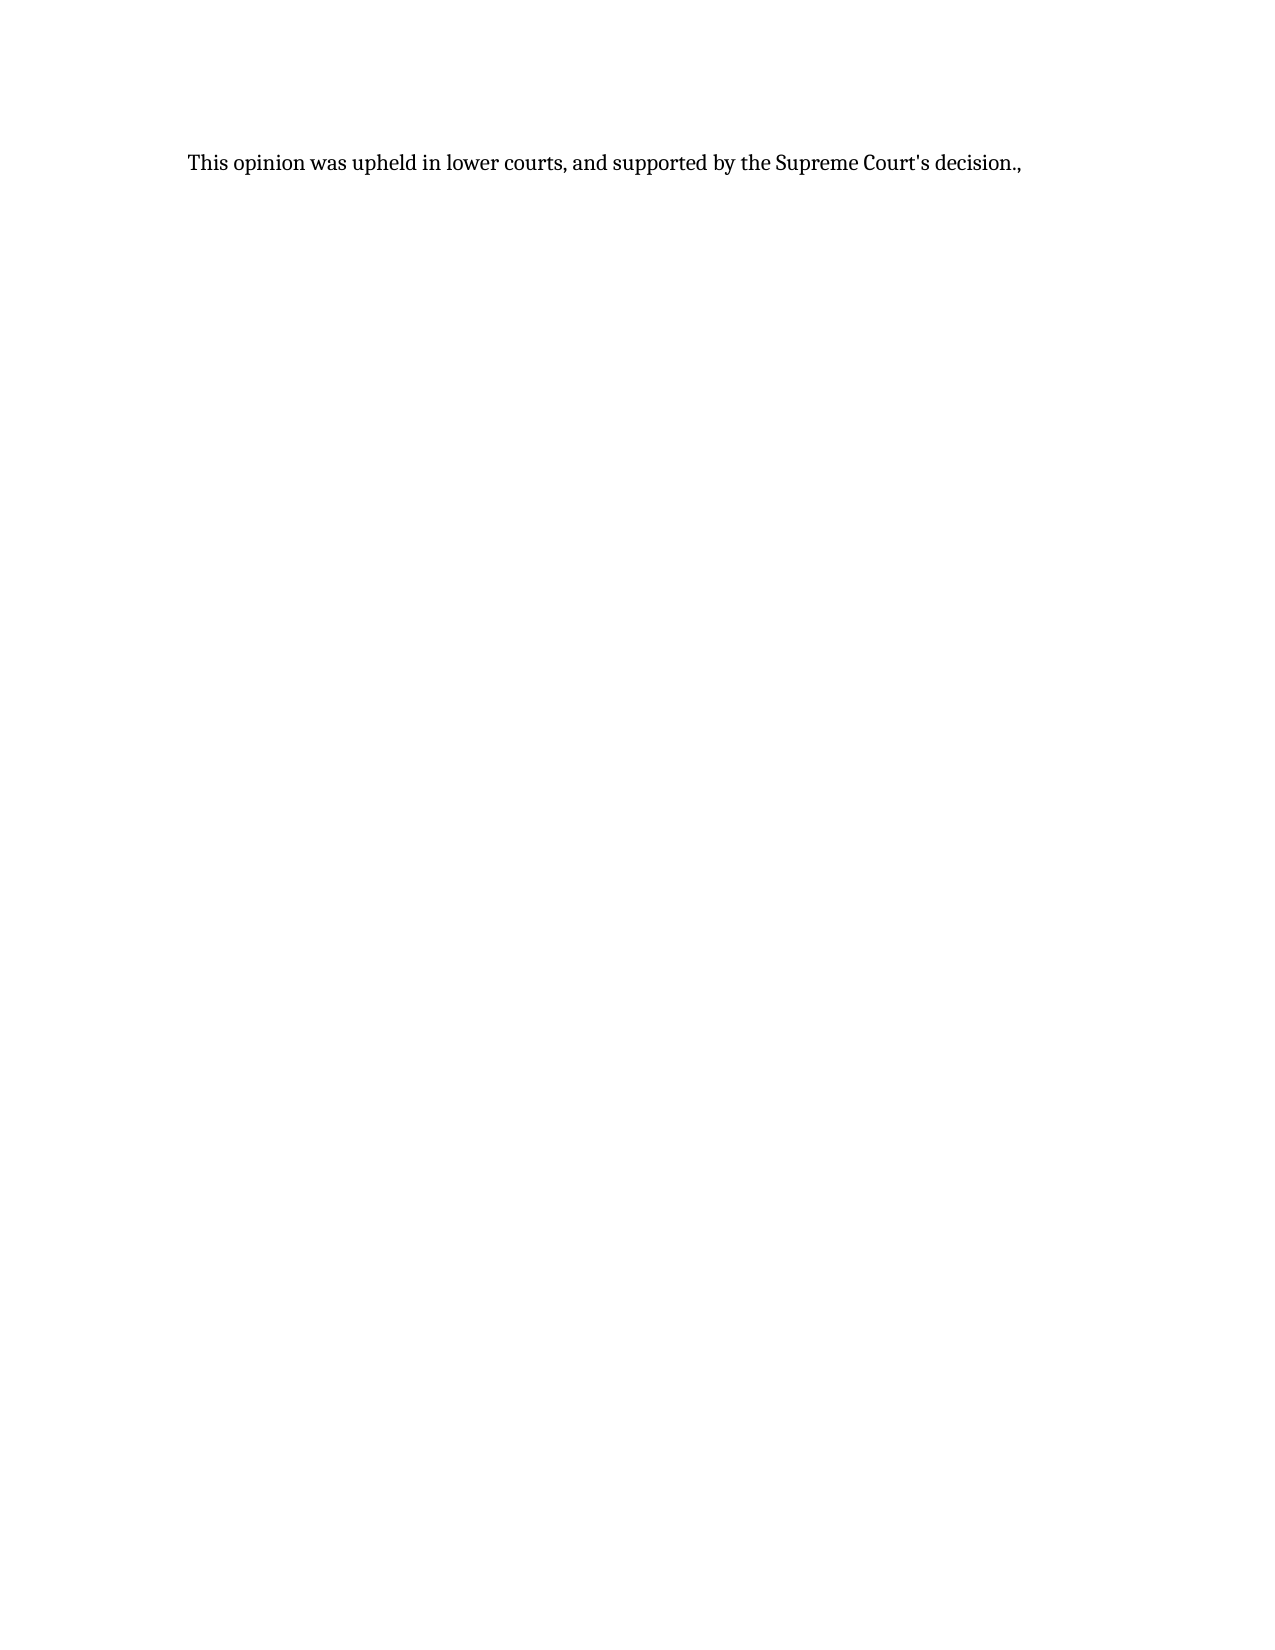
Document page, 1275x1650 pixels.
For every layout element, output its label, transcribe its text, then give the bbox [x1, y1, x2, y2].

text This opinion was upheld in lower courts, and supported by the Supreme Court's decision., [187, 150, 1087, 176]
